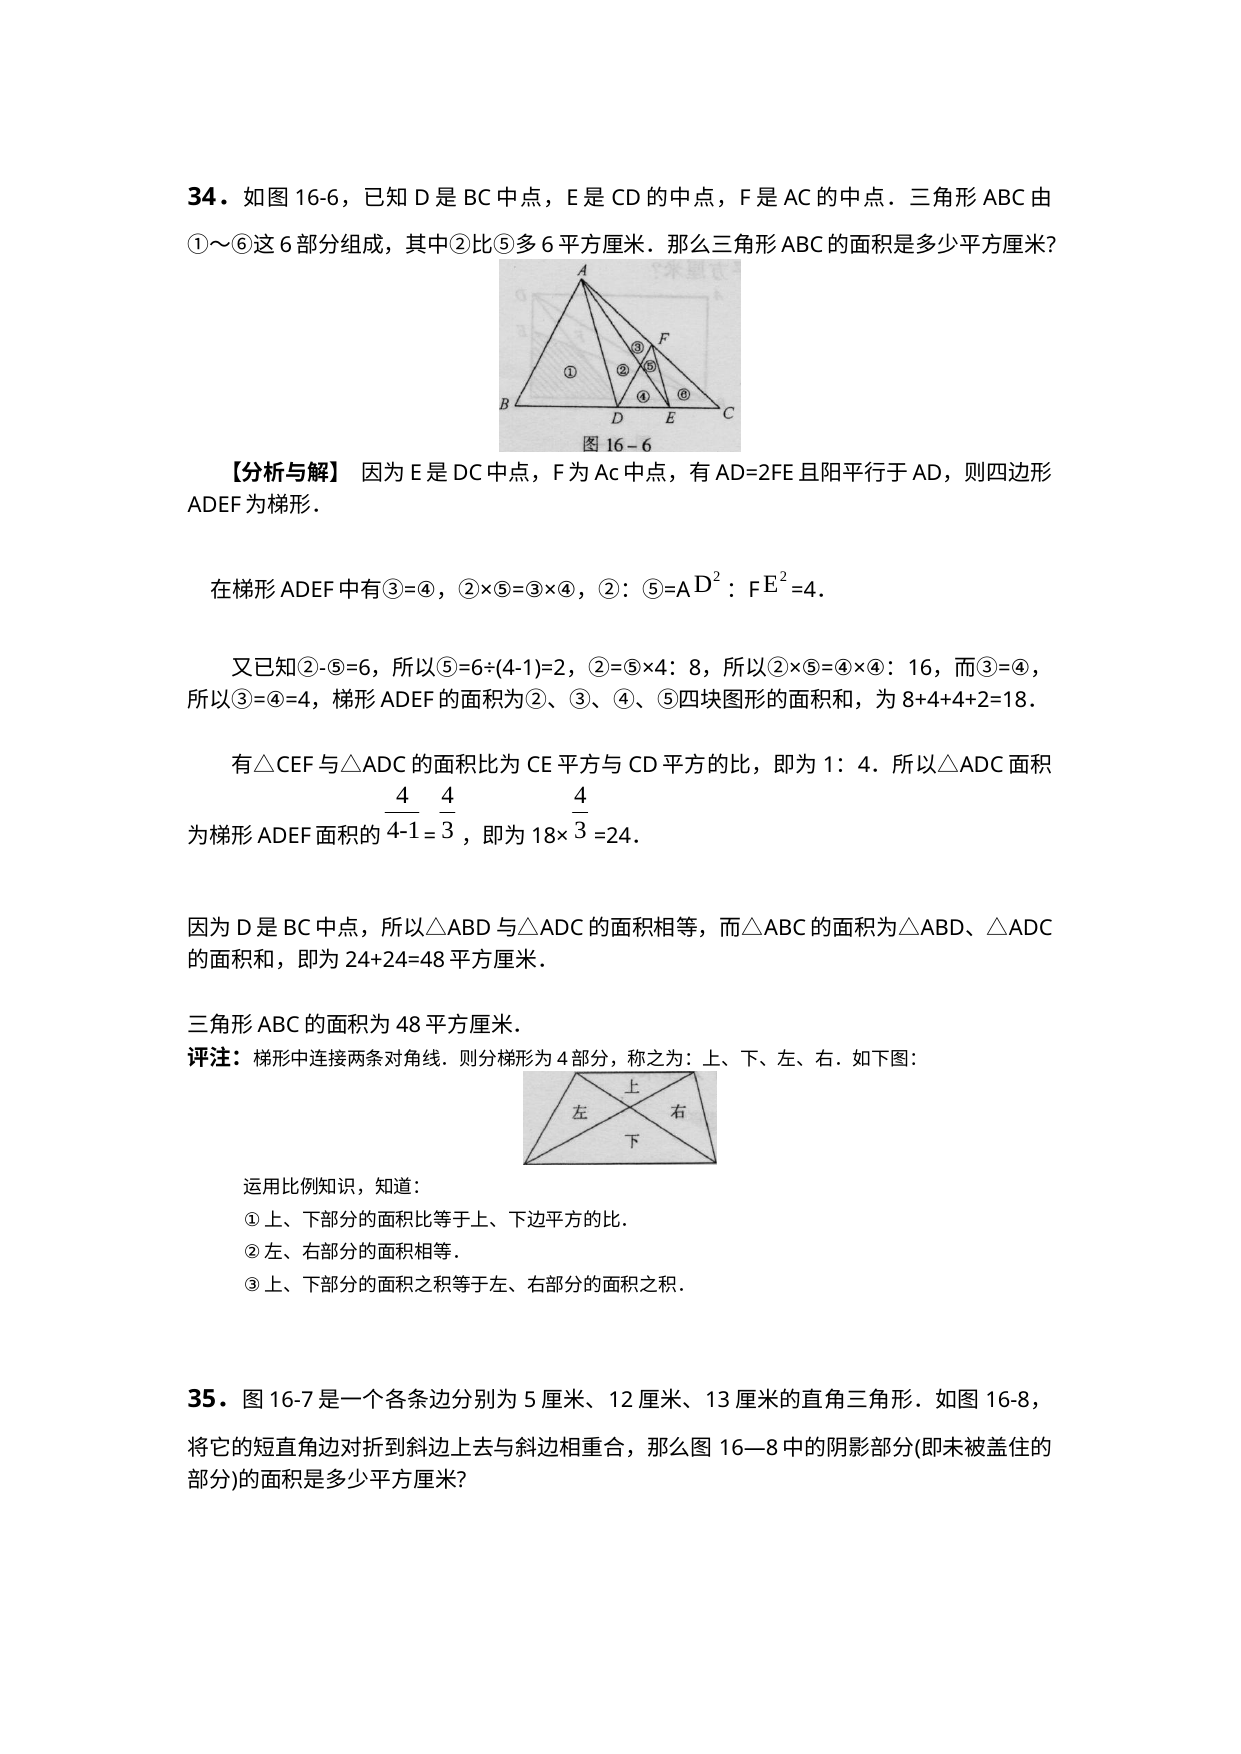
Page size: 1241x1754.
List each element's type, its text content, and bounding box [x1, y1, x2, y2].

text ①上、下部分的面积比等于上、下边平方的比． [187, 1202, 1053, 1234]
text 【分析与解】 因为E是DC中点，F为Ac中点，有AD=2FE且阳平行于AD，则四边形ADEF为梯形． [187, 454, 1053, 519]
text 运用比例知识，知道： [187, 1169, 1053, 1202]
picture [523, 1071, 717, 1165]
text 评注：梯形中连接两条对角线．则分梯形为4部分，称之为：上、下、左、右．如下图： [187, 1039, 1053, 1072]
text ③上、下部分的面积之积等于左、右部分的面积之积． [187, 1267, 1053, 1299]
text 有△CEF与△ADC的面积比为CE平方与CD平方的比，即为1：4．所以△ADC面积为梯形ADEF面积的=，即为18×=24． [187, 747, 1053, 877]
text 35．图16-7是一个各条边分别为5厘米、12厘米、13厘米的直角三角形．如图16-8，将它的短直角边对折到斜边上去与斜边相重合，那么图16—8中的阴影部分(即未被盖住的部分)的面积是多少平方厘米? [187, 1364, 1053, 1494]
text 又已知②-⑤=6，所以⑤=6÷(4-1)=2，②=⑤×4：8，所以②×⑤=④×④：16，而③=④，所以③=④=4，梯形ADEF的面积为②、③、④、⑤四块图形的面积和，为8+4+4+2=18． [187, 649, 1053, 714]
text 三角形ABC的面积为48平方厘米． [187, 1007, 1053, 1039]
text 因为D是BC中点，所以△ABD与△ADC的面积相等，而△ABC的面积为△ABD、△ADC的面积和，即为24+24=48平方厘米． [187, 909, 1053, 974]
text ②左、右部分的面积相等． [187, 1234, 1053, 1267]
text 34．如图16-6，已知D是BC中点，E是CD的中点，F是AC的中点．三角形ABC由①～⑥这6部分组成，其中②比⑤多6平方厘米．那么三角形ABC的面积是多少平方厘米? [187, 162, 1053, 259]
text 在梯形ADEF中有③=④，②×⑤=③×④，②：⑤=A：F=4． [187, 552, 1053, 617]
picture [499, 259, 741, 452]
